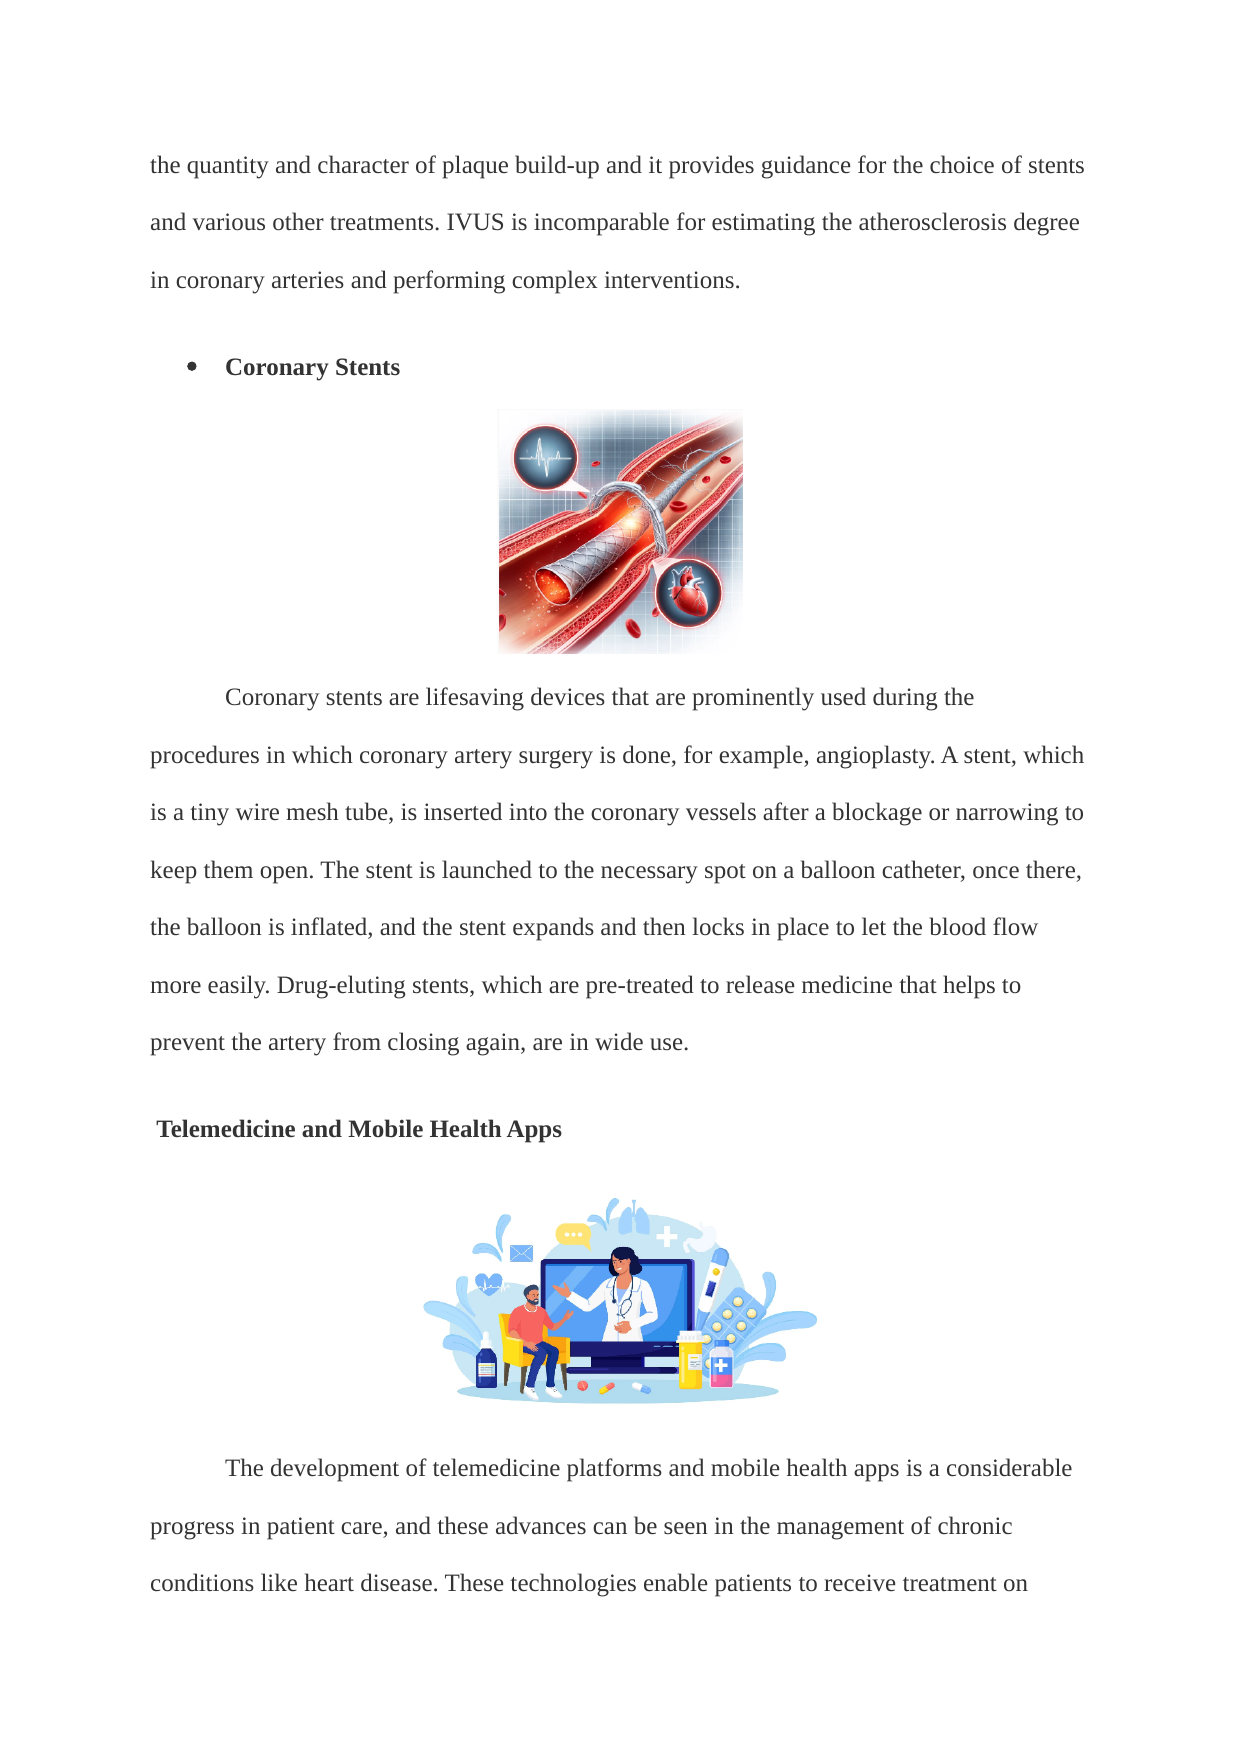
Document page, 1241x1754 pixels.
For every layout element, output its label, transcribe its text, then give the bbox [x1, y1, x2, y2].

list Coronary Stents [187, 352, 1090, 380]
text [150, 150, 1090, 294]
picture [497, 409, 743, 654]
text Telemedicine and Mobile Health Apps [150, 1114, 1090, 1143]
text Coronary stents are lifesaving devices that are prominently used during the procedures in which coronary artery surgery is done, for example, angioplasty. A stent, which is a tiny wire mesh tube, is inserted into the coronary vessels after a blockage or narrowing to keep them open. The stent is launched to the necessary spot on a balloon catheter, once there, the balloon is inflated, and the stent expands and then locks in place to let the blood flow more easily. Drug-eluting stents, which are pre-treated to release medicine that helps to prevent the artery from closing again, are in wide use. [150, 682, 1090, 1056]
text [150, 1453, 1090, 1597]
picture [400, 1172, 840, 1425]
